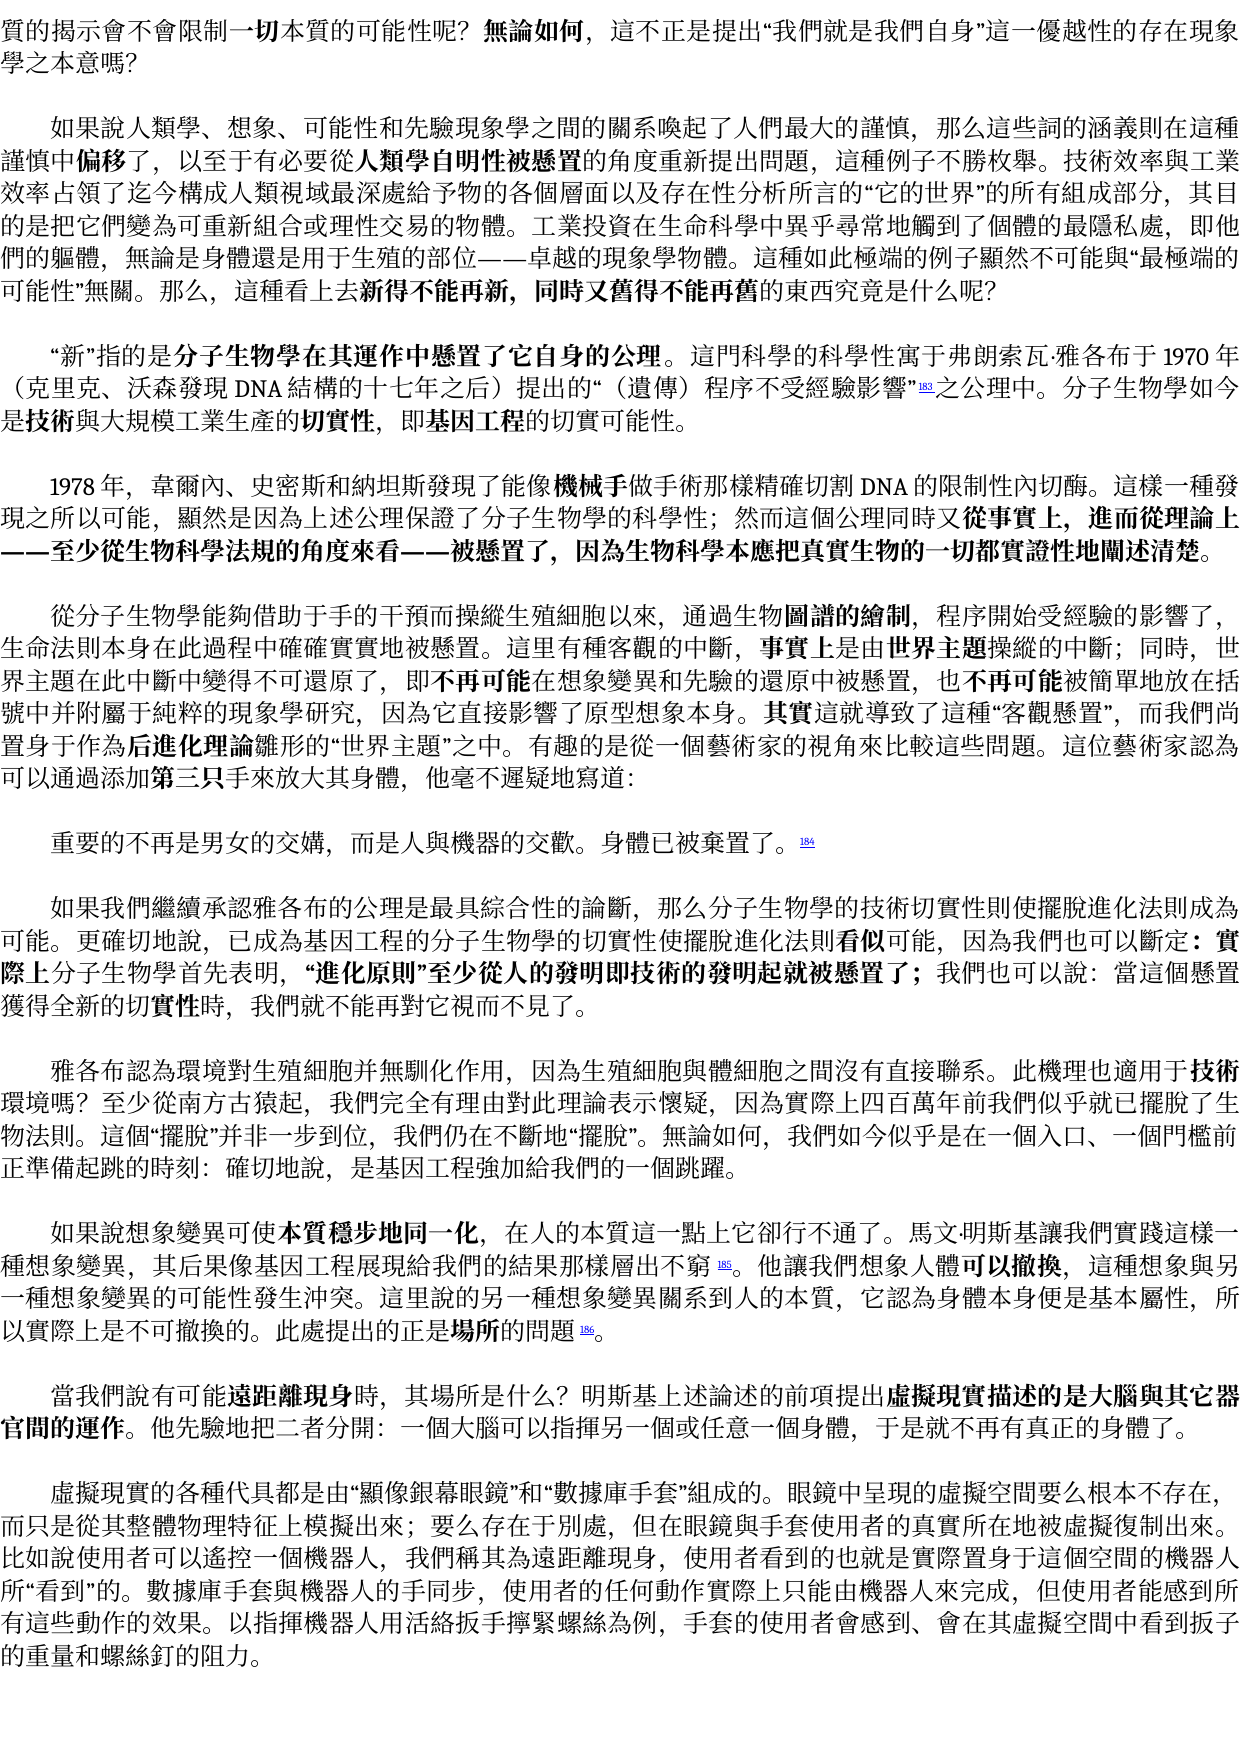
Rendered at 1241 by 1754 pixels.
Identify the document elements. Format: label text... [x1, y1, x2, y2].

text “新”指的是分子生物學在其運作中懸置了它自身的公理。這門科學的科學性寓于弗朗索瓦·雅各布于1970年（克里克、沃森發現DNA結構的十七年之后）提出的“（遺傳）程序不受經驗影響”183之公理中。分子生物學如今是技術與大規模工業生產的切實性，即基因工程的切實可能性。 [0, 341, 1240, 438]
text 如果說人類學、想象、可能性和先驗現象學之間的關系喚起了人們最大的謹慎，那么這些詞的涵義則在這種謹慎中偏移了，以至于有必要從人類學自明性被懸置的角度重新提出問題，這種例子不勝枚舉。技術效率與工業效率占領了迄今構成人類視域最深處給予物的各個層面以及存在性分析所言的“它的世界”的所有組成部分，其目的是把它們變為可重新組合或理性交易的物體。工業投資在生命科學中異乎尋常地觸到了個體的最隱私處，即他們的軀體，無論是身體還是用于生殖的部位——卓越的現象學物體。這種如此極端的例子顯然不可能與“最極端的可能性”無關。那么，這種看上去新得不能再新，同時又舊得不能再舊的東西究竟是什么呢？ [0, 113, 1240, 308]
text 雅各布認為環境對生殖細胞并無馴化作用，因為生殖細胞與體細胞之間沒有直接聯系。此機理也適用于技術環境嗎？至少從南方古猿起，我們完全有理由對此理論表示懷疑，因為實際上四百萬年前我們似乎就已擺脫了生物法則。這個“擺脫”并非一步到位，我們仍在不斷地“擺脫”。無論如何，我們如今似乎是在一個入口、一個門檻前正準備起跳的時刻：確切地說，是基因工程強加給我們的一個跳躍。 [0, 1056, 1240, 1186]
text 1978年，韋爾內、史密斯和納坦斯發現了能像機械手做手術那樣精確切割DNA的限制性內切酶。這樣一種發現之所以可能，顯然是因為上述公理保證了分子生物學的科學性；然而這個公理同時又從事實上，進而從理論上——至少從生物科學法規的角度來看——被懸置了，因為生物科學本應把真實生物的一切都實證性地闡述清楚。 [0, 471, 1240, 568]
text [0, 16, 1240, 81]
text 重要的不再是男女的交媾，而是人與機器的交歡。身體已被棄置了。184 [0, 828, 1240, 861]
text 如果說想象變異可使本質穩步地同一化，在人的本質這一點上它卻行不通了。馬文·明斯基讓我們實踐這樣一種想象變異，其后果像基因工程展現給我們的結果那樣層出不窮185。他讓我們想象人體可以撤換，這種想象與另一種想象變異的可能性發生沖突。這里說的另一種想象變異關系到人的本質，它認為身體本身便是基本屬性，所以實際上是不可撤換的。此處提出的正是場所的問題186。 [0, 1218, 1240, 1348]
text 當我們說有可能遠距離現身時，其場所是什么？明斯基上述論述的前項提出虛擬現實描述的是大腦與其它器官間的運作。他先驗地把二者分開：一個大腦可以指揮另一個或任意一個身體，于是就不再有真正的身體了。 [0, 1381, 1240, 1446]
text 如果我們繼續承認雅各布的公理是最具綜合性的論斷，那么分子生物學的技術切實性則使擺脫進化法則成為可能。更確切地說，已成為基因工程的分子生物學的切實性使擺脫進化法則看似可能，因為我們也可以斷定：實際上分子生物學首先表明，“進化原則”至少從人的發明即技術的發明起就被懸置了；我們也可以說：當這個懸置獲得全新的切實性時，我們就不能再對它視而不見了。 [0, 893, 1240, 1023]
text 虛擬現實的各種代具都是由“顯像銀幕眼鏡”和“數據庫手套”組成的。眼鏡中呈現的虛擬空間要么根本不存在，而只是從其整體物理特征上模擬出來；要么存在于別處，但在眼鏡與手套使用者的真實所在地被虛擬復制出來。比如說使用者可以遙控一個機器人，我們稱其為遠距離現身，使用者看到的也就是實際置身于這個空間的機器人所“看到”的。數據庫手套與機器人的手同步，使用者的任何動作實際上只能由機器人來完成，但使用者能感到所有這些動作的效果。以指揮機器人用活絡扳手擰緊螺絲為例，手套的使用者會感到、會在其虛擬空間中看到扳子的重量和螺絲釘的阻力。 [0, 1478, 1240, 1673]
text 從分子生物學能夠借助于手的干預而操縱生殖細胞以來，通過生物圖譜的繪制，程序開始受經驗的影響了，生命法則本身在此過程中確確實實地被懸置。這里有種客觀的中斷，事實上是由世界主題操縱的中斷；同時，世界主題在此中斷中變得不可還原了，即不再可能在想象變異和先驗的還原中被懸置，也不再可能被簡單地放在括號中并附屬于純粹的現象學研究，因為它直接影響了原型想象本身。其實這就導致了這種“客觀懸置”，而我們尚置身于作為后進化理論雛形的“世界主題”之中。有趣的是從一個藝術家的視角來比較這些問題。這位藝術家認為可以通過添加第三只手來放大其身體，他毫不遲疑地寫道： [0, 601, 1240, 796]
